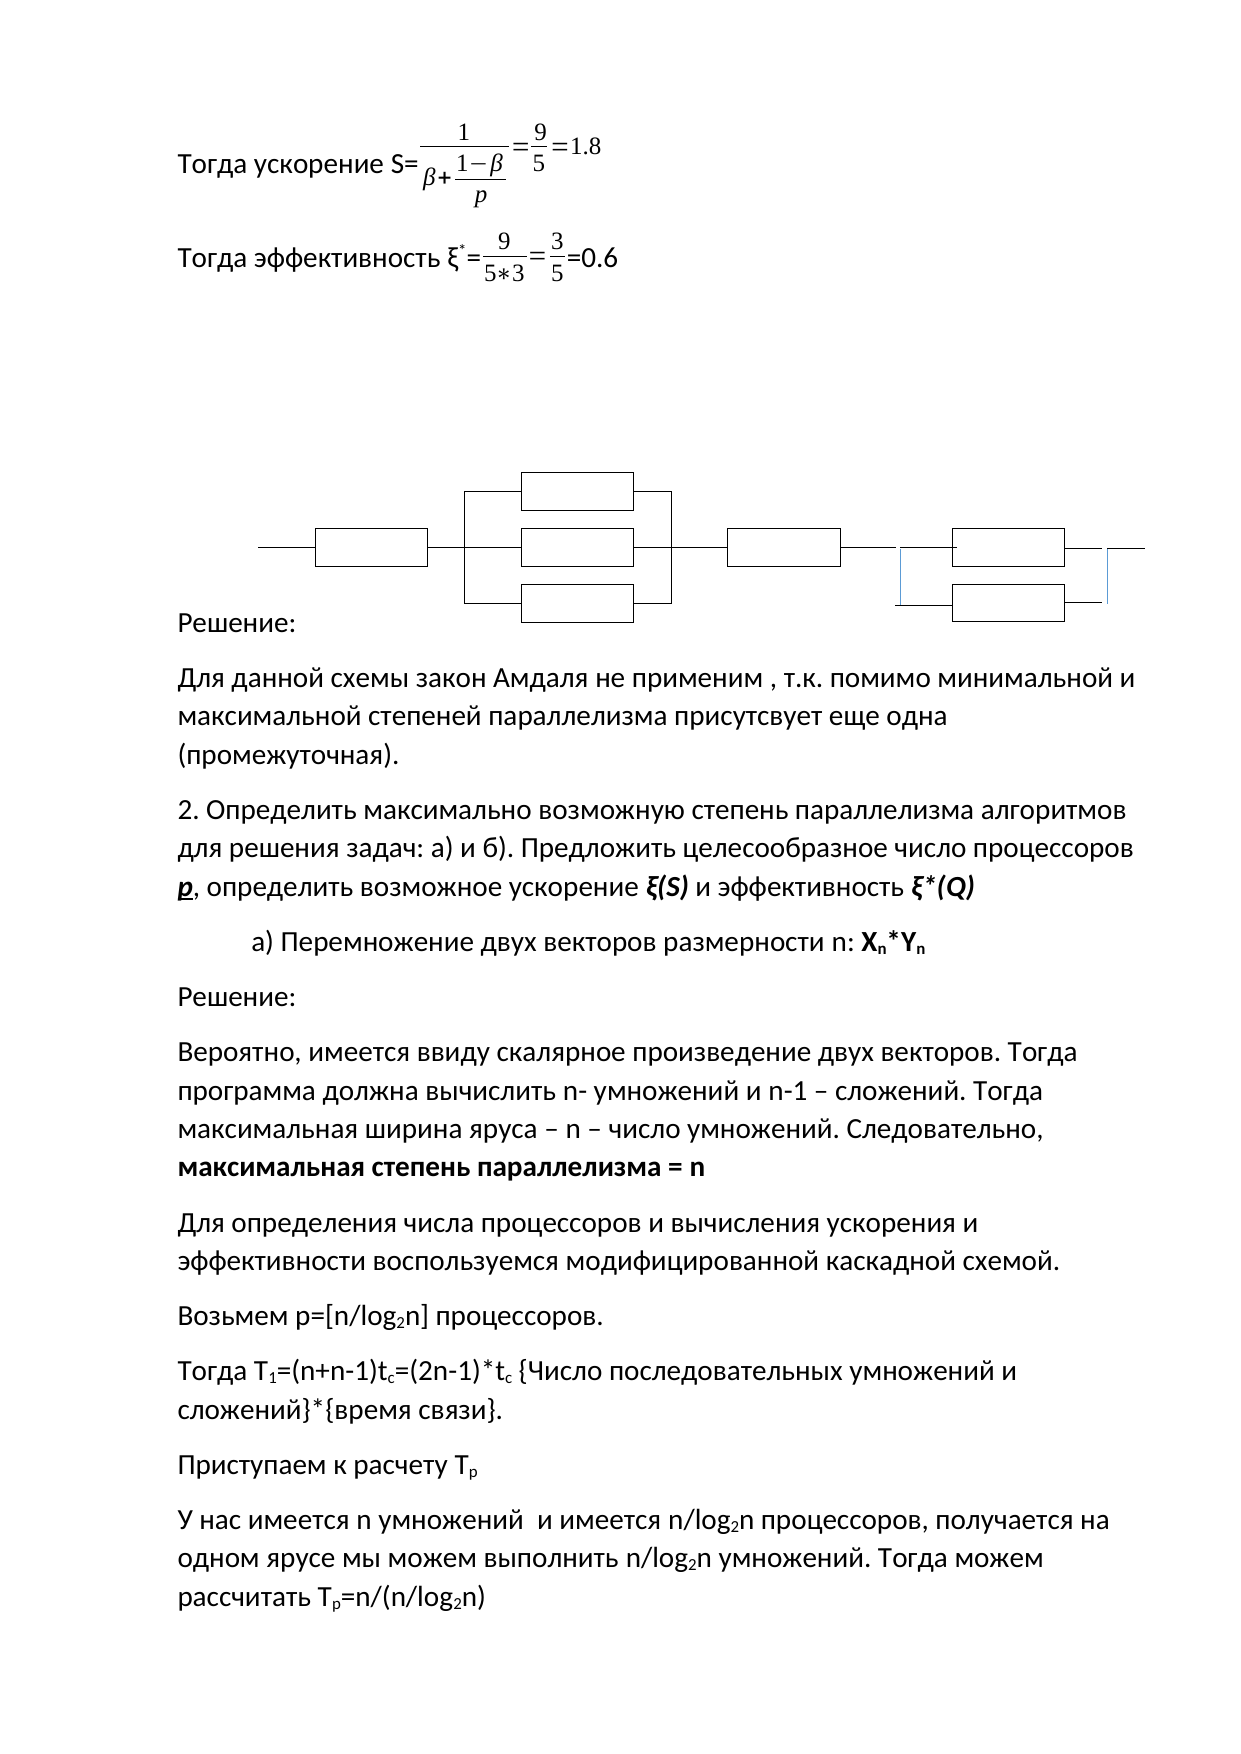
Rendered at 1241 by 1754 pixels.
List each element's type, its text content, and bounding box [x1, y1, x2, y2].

text а) Перемножение двух векторов размерности n: Xn*Yn [177, 923, 1152, 959]
text У нас имеется n умножений и имеется n/log2n процессоров, получается на одном ярусе мы можем выполнить n/log2n умножений. Тогда можем рассчитать Tp=n/(n/log2n) [177, 1501, 1152, 1613]
text Решение: [177, 604, 1152, 639]
text Вероятно, имеется ввиду скалярное произведение двух векторов. Тогда программа должна вычислить n- умножений и n-1 – сложений. Тогда максимальная ширина яруса – n – число умножений. Следовательно, максимальная степень параллелизма = n [177, 1033, 1152, 1184]
text Приступаем к расчету Tp [177, 1446, 1152, 1481]
text Тогда эффективность ξ*==0.6 [177, 228, 1152, 287]
text Возьмем p=[n/log2n] процессоров. [177, 1297, 1152, 1333]
text Тогда ускорение S= [177, 118, 1152, 208]
text Для данной схемы закон Амдаля не применим , т.к. помимо минимальной и максимальной степеней параллелизма присутсвует еще одна (промежуточная). [177, 659, 1152, 772]
text Для определения числа процессоров и вычисления ускорения и эффективности воспользуемся модифицированной каскадной схемой. [177, 1204, 1152, 1278]
text 2. Определить максимально возможную степень параллелизма алгоритмов для решения задач: а) и б). Предложить целесообразное число процессоров p, определить возможное ускорение ξ(S) и эффективность ξ*(Q) [177, 791, 1152, 903]
text Решение: [177, 978, 1152, 1014]
text Тогда T1=(n+n-1)tc=(2n-1)*tc {Число последовательных умножений и сложений}*{время связи}. [177, 1352, 1152, 1426]
